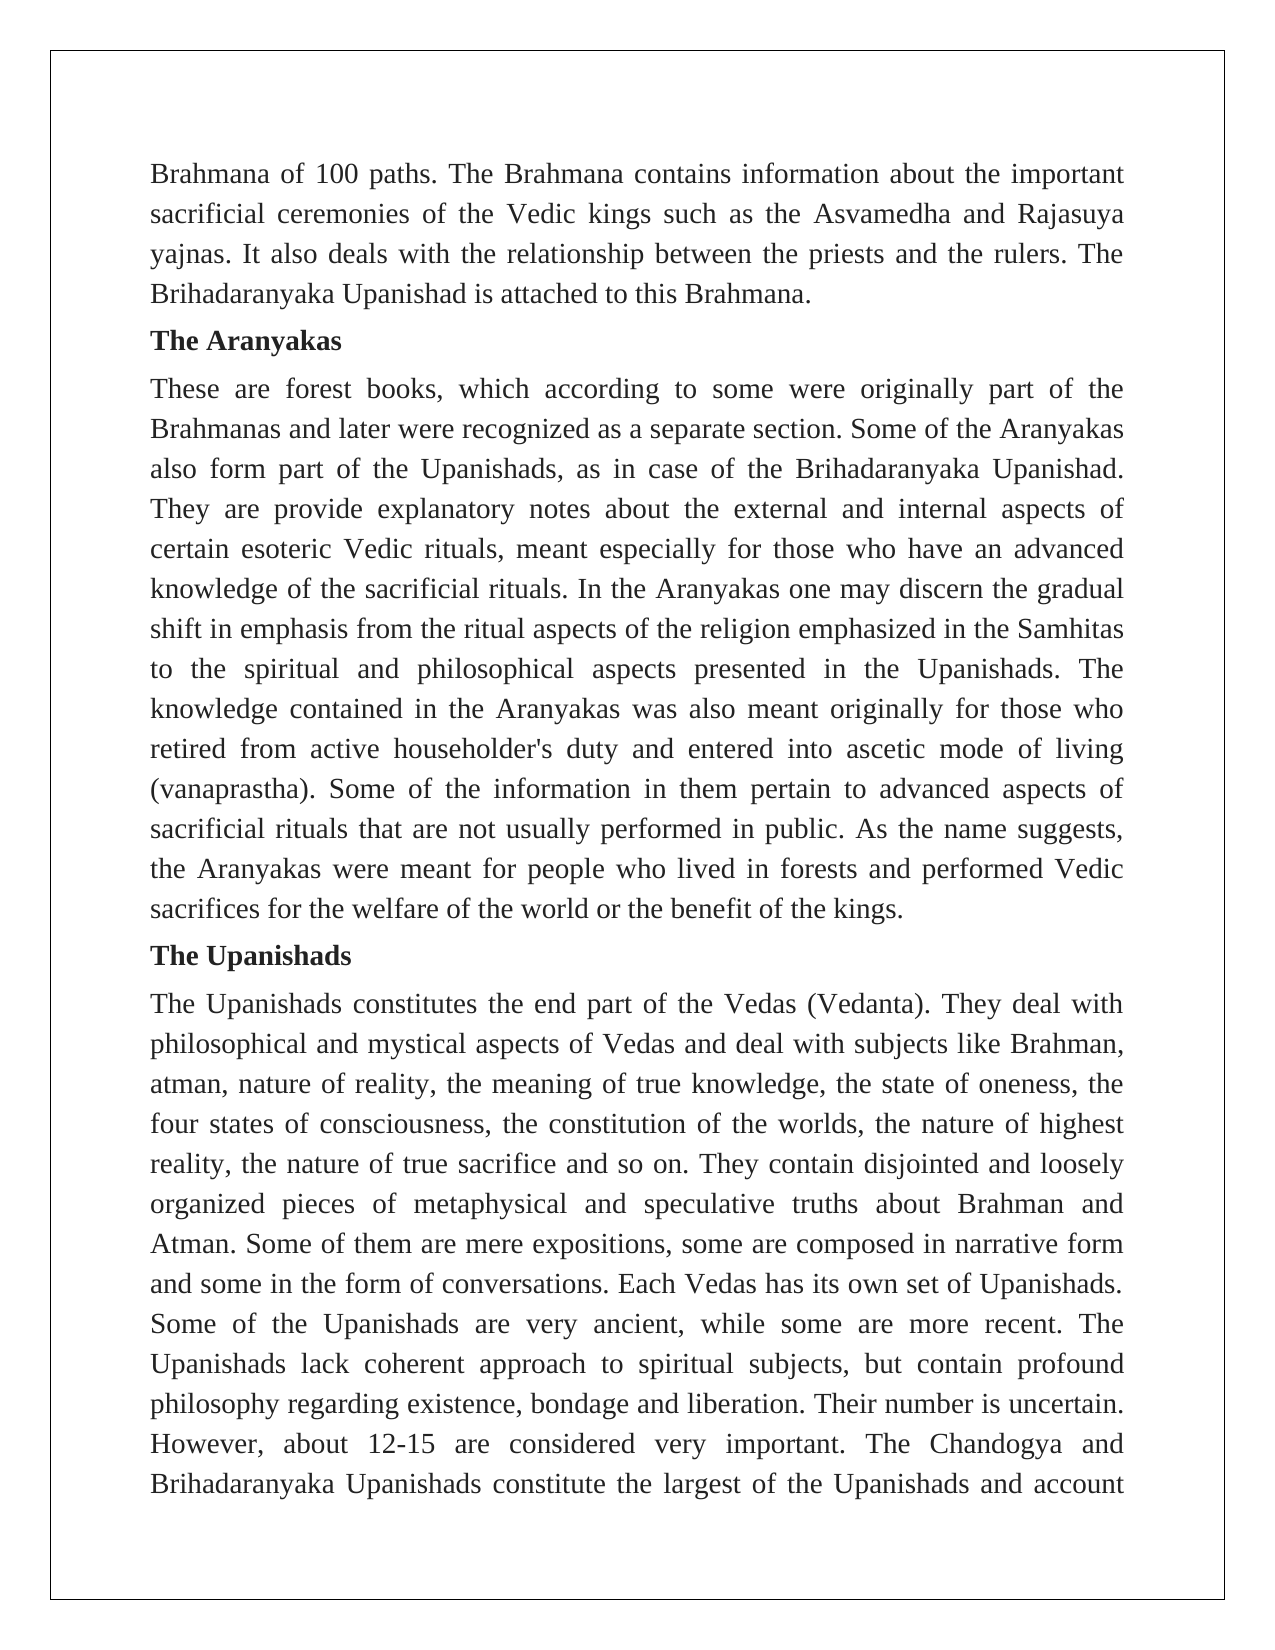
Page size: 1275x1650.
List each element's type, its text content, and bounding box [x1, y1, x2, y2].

text These are forest books, which according to some were originally part of the Brahmanas and later were recognized as a separate section. Some of the Aranyakas also form part of the Upanishads, as in case of the Brihadaranyaka Upanishad. They are provide explanatory notes about the external and internal aspects of certain esoteric Vedic rituals, meant especially for those who have an advanced knowledge of the sacrificial rituals. In the Aranyakas one may discern the gradual shift in emphasis from the ritual aspects of the religion emphasized in the Samhitas to the spiritual and philosophical aspects presented in the Upanishads. The knowledge contained in the Aranyakas was also meant originally for those who retired from active householder's duty and entered into ascetic mode of living (vanaprastha). Some of the information in them pertain to advanced aspects of sacrificial rituals that are not usually performed in public. As the name suggests, the Aranyakas were meant for people who lived in forests and performed Vedic sacrifices for the welfare of the world or the benefit of the kings. [150, 365, 1125, 925]
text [150, 150, 1125, 310]
subtitle The Upanishads [150, 934, 1125, 971]
subtitle The Aranyakas [150, 319, 1125, 356]
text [150, 980, 1125, 1500]
